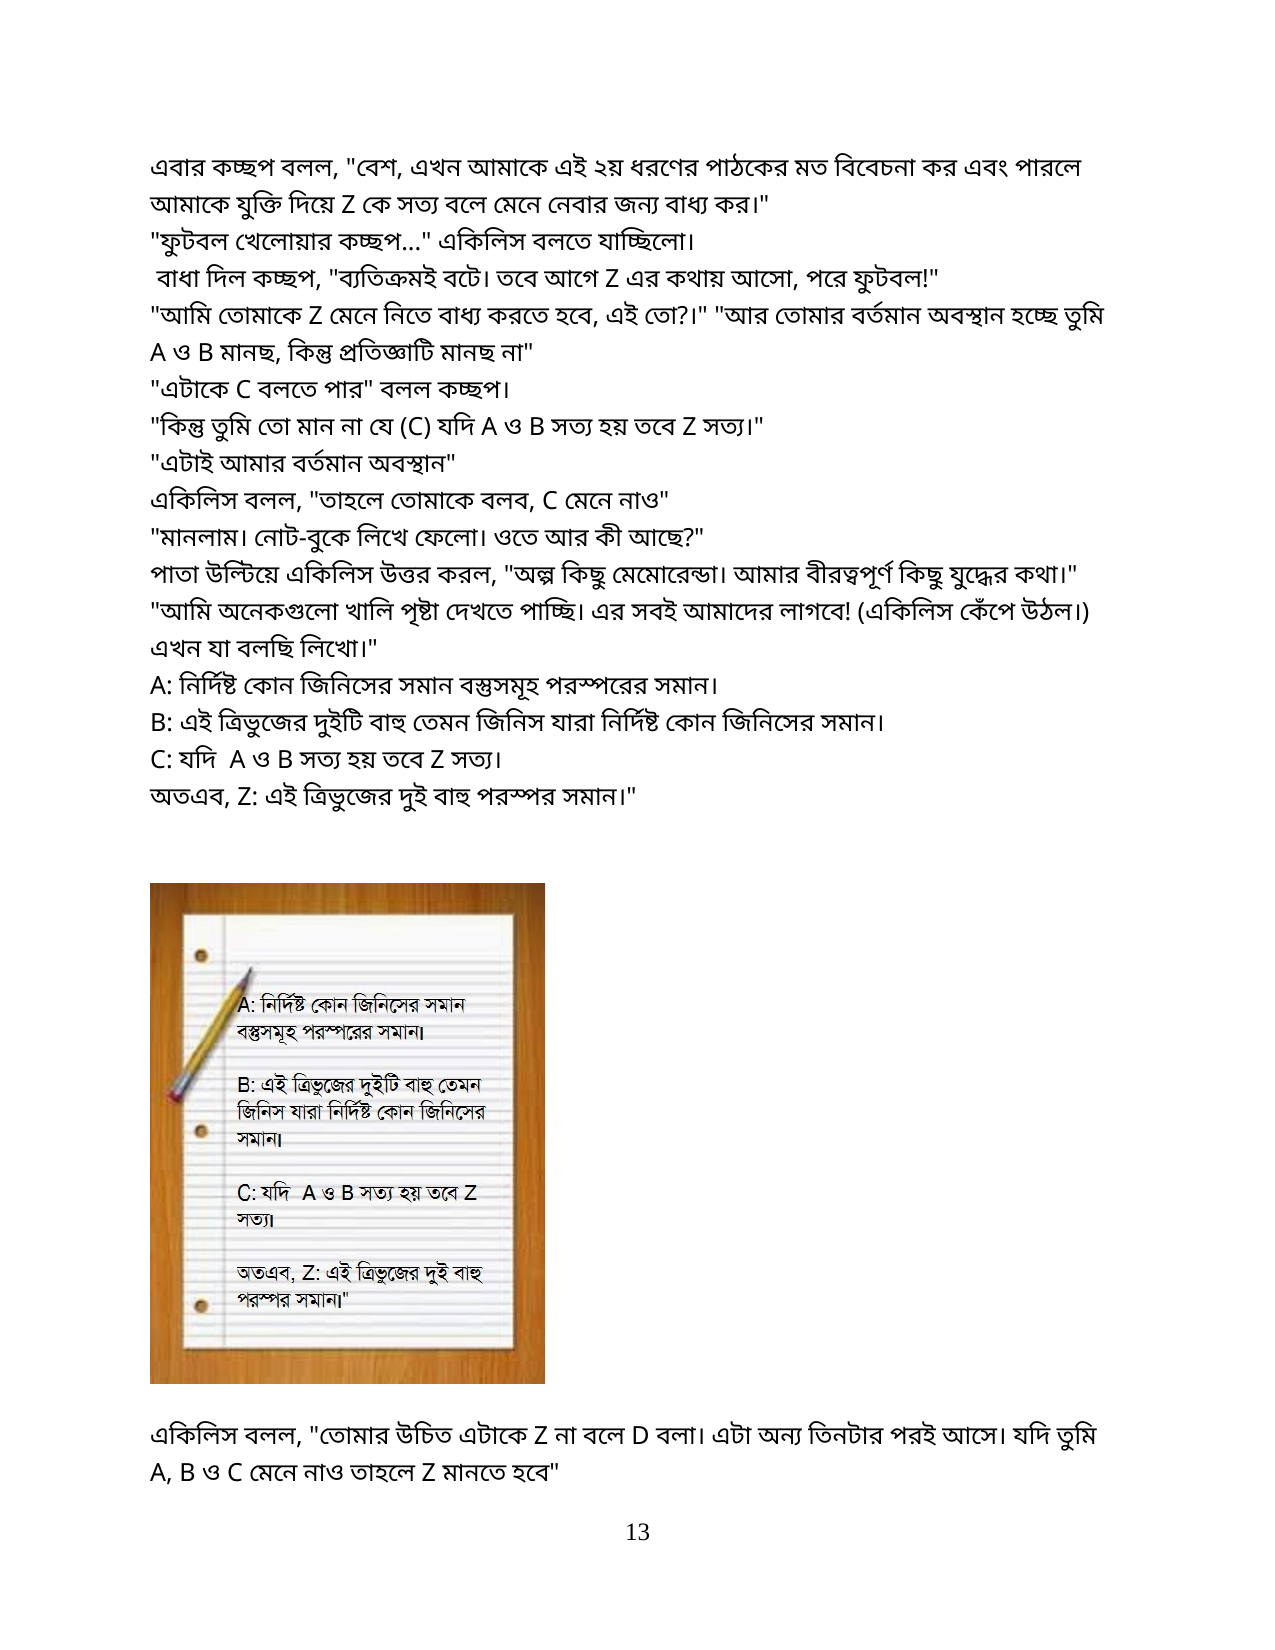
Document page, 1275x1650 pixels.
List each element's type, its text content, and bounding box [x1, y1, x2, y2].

text পাতা উল্টিয়ে একিলিস উত্তর করল, "অল্প কিছু মেমোরেন্ডা। আমার বীরত্বপূর্ণ কিছু যুদ্ধের কথা।" [150, 557, 1125, 594]
text এবার কচ্ছপ বলল, "বেশ, এখন আমাকে এই ২য় ধরণের পাঠকের মত বিবেচনা কর এবং পারলে আমাকে যুক্তি দিয়ে Z কে সত্য বলে মেনে নেবার জন্য বাধ্য কর।" [150, 150, 1125, 224]
text "আমি তোমাকে Z মেনে নিতে বাধ্য করতে হবে, এই তো?।" "আর তোমার বর্তমান অবস্থান হচ্ছে তুমি [150, 298, 1125, 335]
text C: যদি A ও B সত্য হয় তবে Z সত্য। [150, 742, 1125, 779]
text A: নির্দিষ্ট কোন জিনিসের সমান বস্তুসমূহ পরস্পরের সমান। [150, 668, 1125, 705]
text A ও B মানছ, কিন্তু প্রতিজ্ঞাটি মানছ না" [150, 335, 1125, 372]
text "ফুটবল খেলোয়ার কচ্ছপ..." একিলিস বলতে যাচ্ছিলো। [150, 224, 1125, 261]
text "মানলাম। নোট-বুকে লিখে ফেলো। ওতে আর কী আছে?" [150, 520, 1125, 557]
text একিলিস বলল, "তাহলে তোমাকে বলব, C মেনে নাও" [150, 483, 1125, 520]
text একিলিস বলল, "তোমার উচিত এটাকে Z না বলে D বলা। এটা অন্য তিনটার পরই আসে। যদি তুমি A, B ও C মেনে নাও তাহলে Z মানতে হবে" [150, 1418, 1125, 1492]
text "কিন্তু তুমি তো মান না যে (C) যদি A ও B সত্য হয় তবে Z সত্য।" [150, 409, 1125, 446]
text "এটাকে C বলতে পার" বলল কচ্ছপ। [150, 372, 1125, 409]
text B: এই ত্রিভুজের দুইটি বাহু তেমন জিনিস যারা নির্দিষ্ট কোন জিনিসের সমান। [150, 705, 1125, 742]
text বাধা দিল কচ্ছপ, "ব্যতিক্রমই বটে। তবে আগে Z এর কথায় আসো, পরে ফুটবল!" [150, 261, 1125, 298]
text "আমি অনেকগুলো খালি পৃষ্টা দেখতে পাচ্ছি। এর সবই আমাদের লাগবে! (একিলিস কেঁপে উঠল।) এখন যা বলছি লিখো।" [150, 594, 1125, 668]
picture [150, 883, 546, 1384]
text "এটাই আমার বর্তমান অবস্থান" [150, 446, 1125, 483]
text অতএব, Z: এই ত্রিভুজের দুই বাহু পরস্পর সমান।" [150, 779, 1125, 816]
